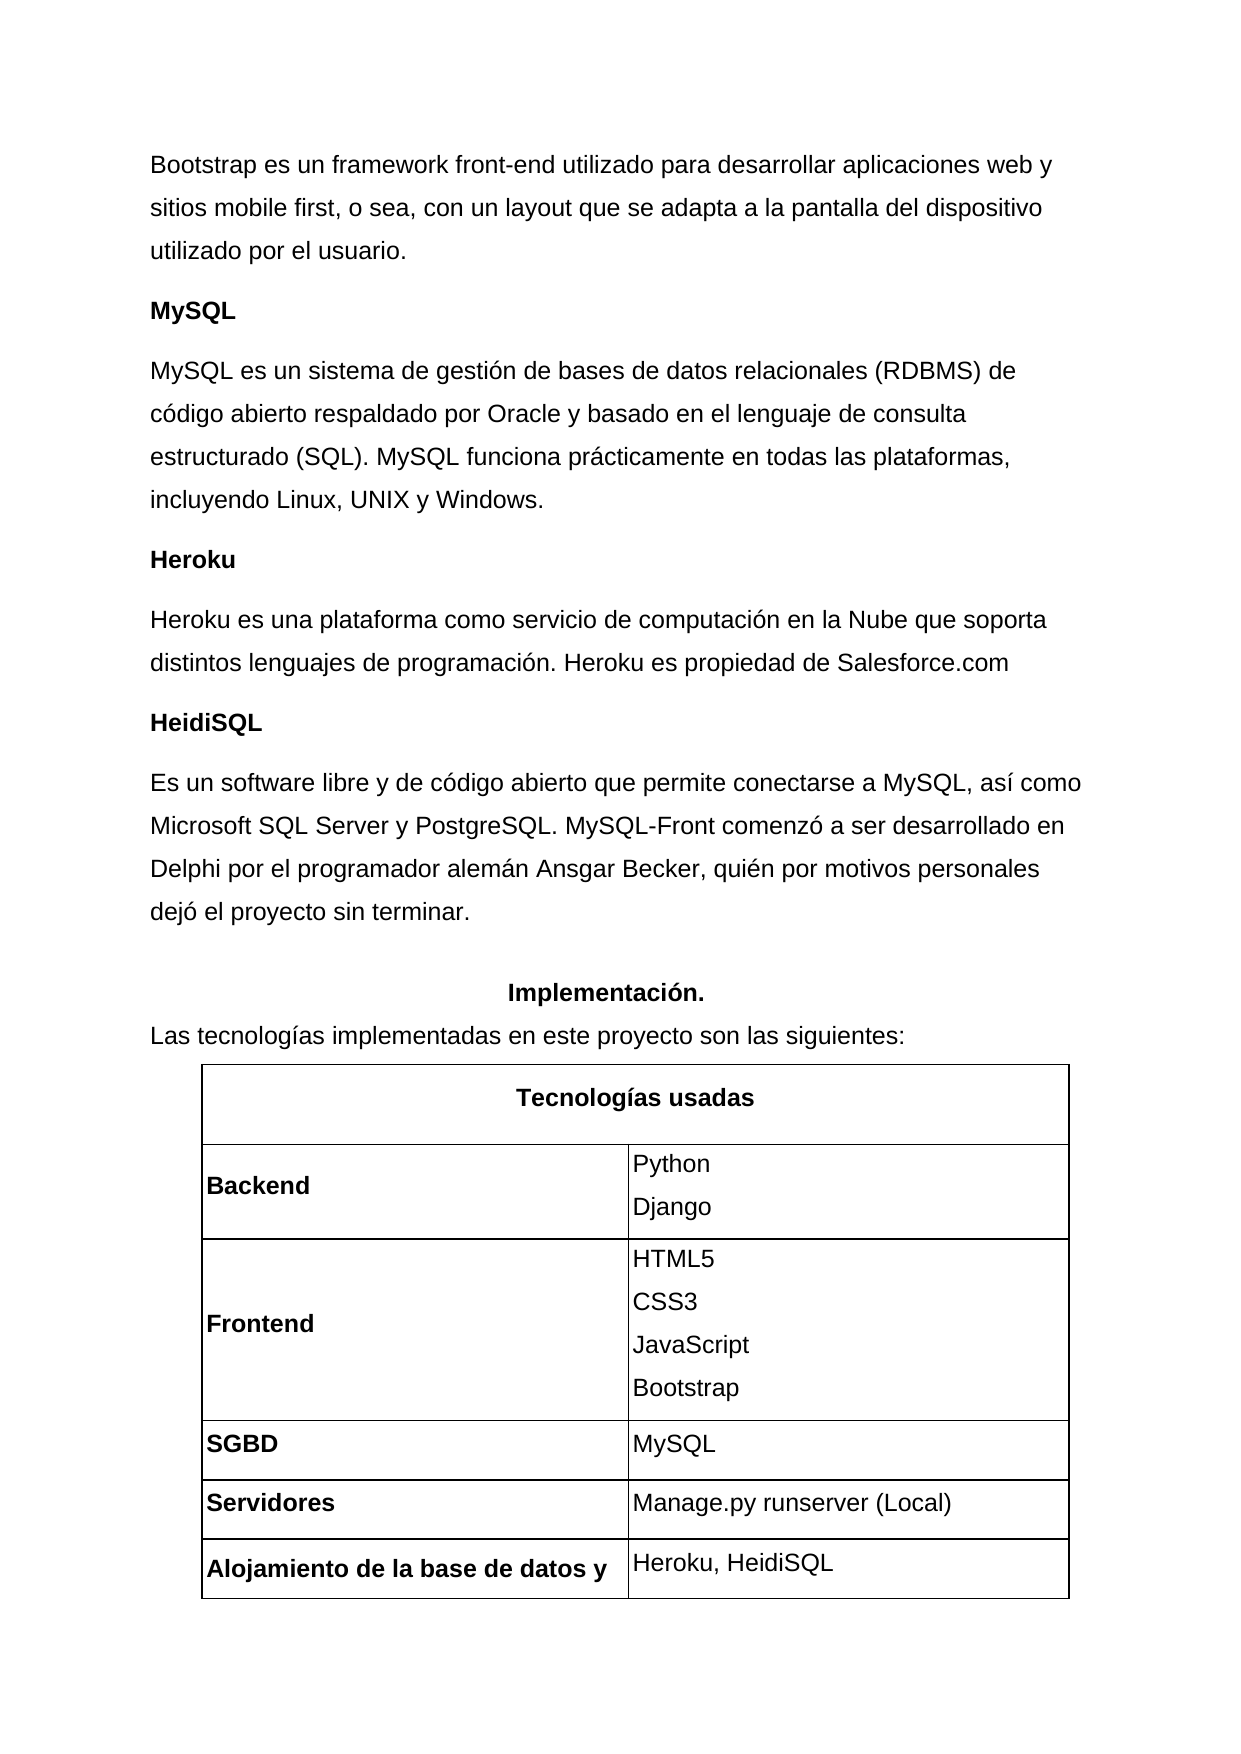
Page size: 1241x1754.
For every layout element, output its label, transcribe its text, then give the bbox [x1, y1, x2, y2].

text Heroku es una plataforma como servicio de computación en la Nube que soporta distintos lenguajes de programación. Heroku es propiedad de Salesforce.com [150, 605, 1090, 677]
text Bootstrap es un framework front-end utilizado para desarrollar aplicaciones web y sitios mobile first, o sea, con un layout que se adapta a la pantalla del dispositivo utilizado por el usuario. [150, 150, 1090, 265]
text MySQL es un sistema de gestión de bases de datos relacionales (RDBMS) de código abierto respaldado por Oracle y basado en el lenguaje de consulta estructurado (SQL). MySQL funciona prácticamente en todas las plataformas, incluyendo Linux, UNIX y Windows. [150, 356, 1090, 514]
table_cell Frontend [203, 1240, 628, 1419]
text HeidiSQL [150, 708, 1090, 736]
text Las tecnologías implementadas en este proyecto son las siguientes: [150, 1021, 1090, 1049]
table_cell Servidores [203, 1481, 628, 1538]
table_cell Backend [203, 1145, 628, 1238]
table_header Tecnologías usadas [203, 1065, 1068, 1143]
text Heroku [150, 545, 1090, 574]
table_cell Python Django [629, 1145, 1068, 1238]
table_cell MySQL [629, 1421, 1068, 1479]
table_cell Manage.py runserver (Local) [629, 1481, 1068, 1538]
table_cell SGBD [203, 1421, 628, 1479]
table_cell Heroku, HeidiSQL [629, 1540, 1068, 1598]
text Es un software libre y de código abierto que permite conectarse a MySQL, así como Microsoft SQL Server y PostgreSQL. MySQL-Front comenzó a ser desarrollado en Delphi por el programador alemán Ansgar Becker, quién por motivos personales dejó el proyecto sin terminar. [150, 767, 1090, 926]
text Implementación. [150, 977, 1090, 1006]
table_cell HTML5 CSS3 JavaScript Bootstrap [629, 1240, 1068, 1419]
text MySQL [150, 296, 1090, 325]
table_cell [203, 1540, 628, 1598]
